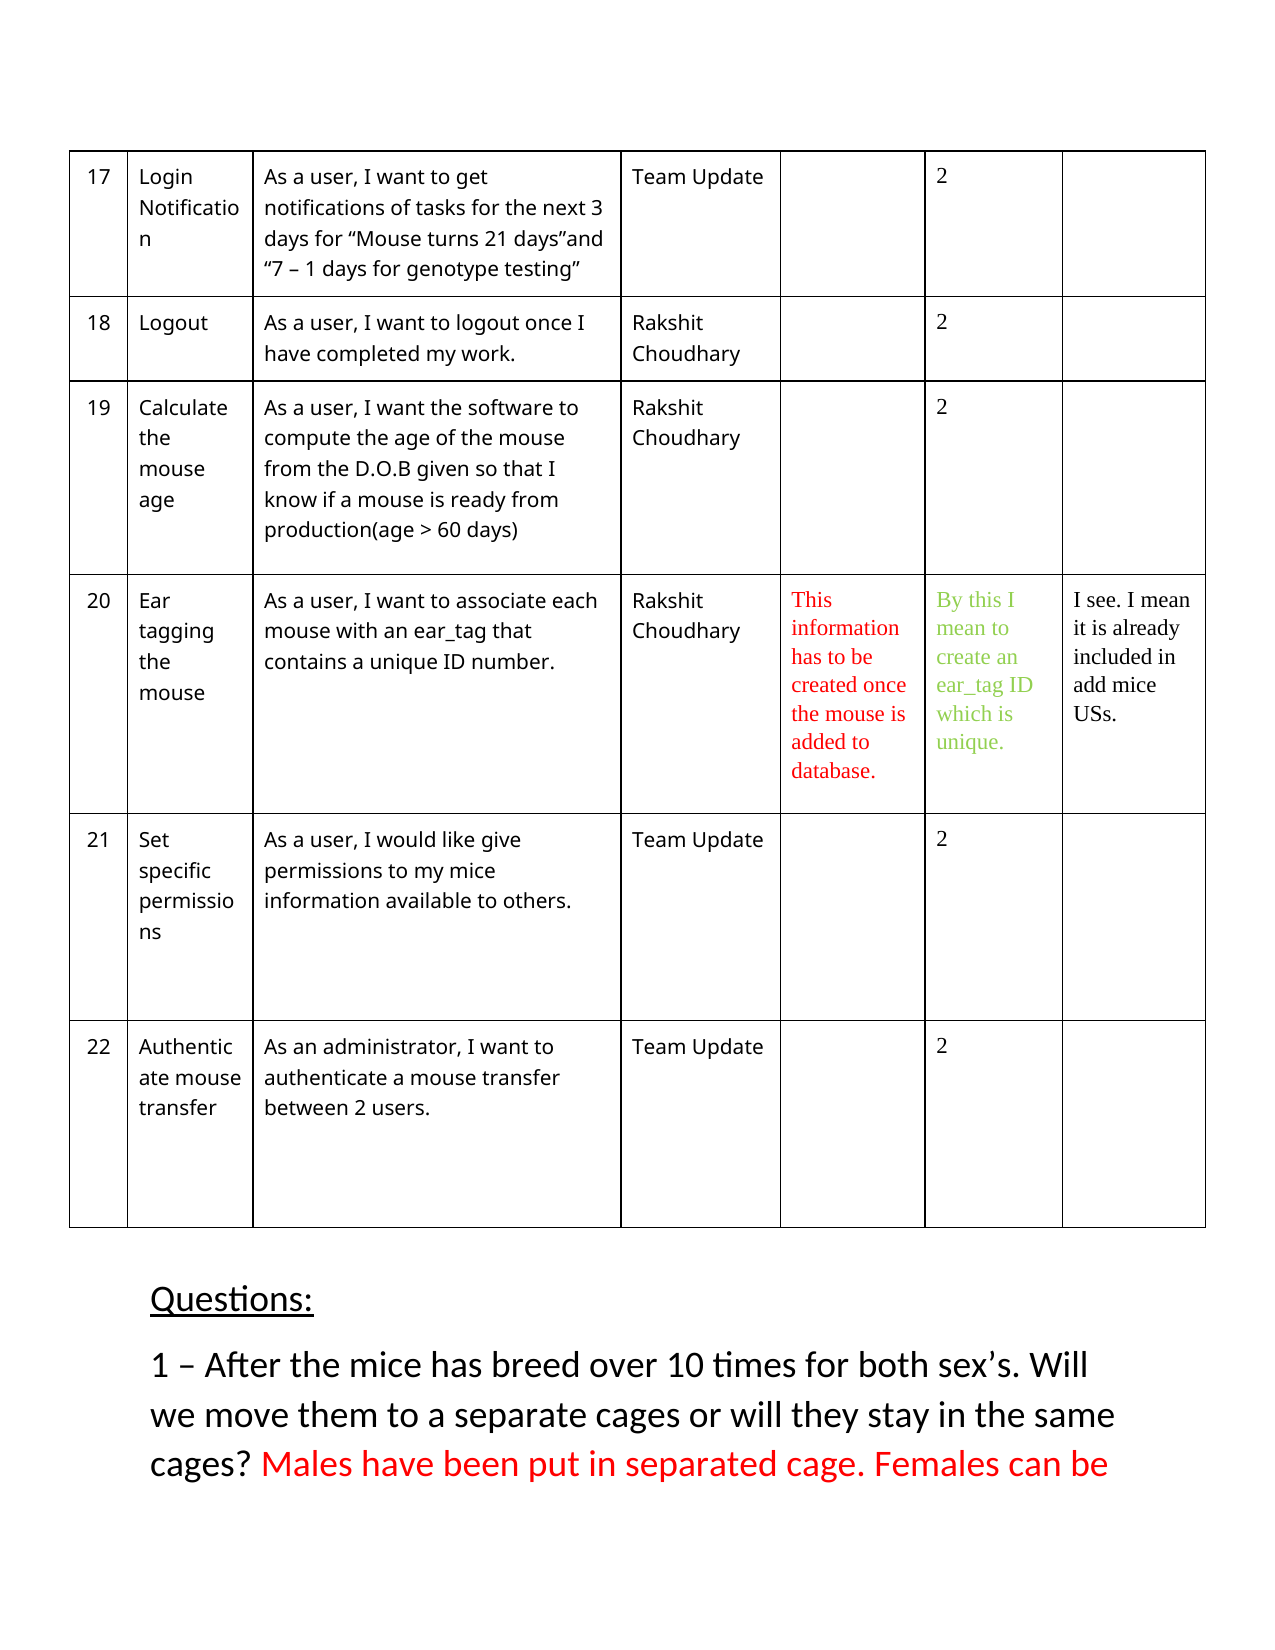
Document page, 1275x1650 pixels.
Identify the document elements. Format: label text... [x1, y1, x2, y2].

table_cell 2 [926, 382, 1062, 573]
table_cell Login Notification [128, 152, 252, 296]
table_cell 22 [70, 1021, 127, 1227]
table_cell 19 [70, 382, 127, 573]
table_cell 2 [926, 152, 1062, 296]
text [150, 1341, 1125, 1486]
table_cell Ear tagging the mouse [128, 575, 252, 813]
text Questions: [150, 1275, 1125, 1321]
table_cell [1063, 382, 1205, 573]
table_cell As a user, I want the software to compute the age of the mouse from the D.O.B given so that I know if a mouse is ready from production(age > 60 days) [254, 382, 620, 573]
table_cell 21 [70, 814, 127, 1020]
table_cell By this I mean to create an ear_tag ID which is unique. [926, 575, 1062, 813]
table_cell 2 [926, 814, 1062, 1020]
table_cell [781, 297, 924, 380]
table_cell I see. I mean it is already included in add mice USs. [1063, 575, 1205, 813]
table_cell [1063, 152, 1205, 296]
table_cell [1063, 1021, 1205, 1227]
table_cell [1063, 814, 1205, 1020]
table_cell Team Update [622, 814, 780, 1020]
table_cell As an administrator, I want to authenticate a mouse transfer between 2 users. [254, 1021, 620, 1227]
table_cell Calculate the mouse age [128, 382, 252, 573]
table_cell As a user, I would like give permissions to my mice information available to others. [254, 814, 620, 1020]
table_cell 18 [70, 297, 127, 380]
table_cell As a user, I want to logout once I have completed my work. [254, 297, 620, 380]
table_cell [781, 152, 924, 296]
table_cell 17 [70, 152, 127, 296]
table_cell [781, 382, 924, 573]
table_cell Authenticate mouse transfer [128, 1021, 252, 1227]
table_cell Set specific permissions [128, 814, 252, 1020]
table_cell 2 [926, 1021, 1062, 1227]
table_cell Team Update [622, 1021, 780, 1227]
table_cell This information has to be created once the mouse is added to database. [781, 575, 924, 813]
table_cell [781, 1021, 924, 1227]
table_cell Team Update [622, 152, 780, 296]
table_cell As a user, I want to get notifications of tasks for the next 3 days for “Mouse turns 21 days”and “7 – 1 days for genotype testing” [254, 152, 620, 296]
table_cell [781, 814, 924, 1020]
table_cell Logout [128, 297, 252, 380]
table_cell Rakshit Choudhary [622, 575, 780, 813]
table_cell [1063, 297, 1205, 380]
table_cell 2 [926, 297, 1062, 380]
table_cell As a user, I want to associate each mouse with an ear_tag that contains a unique ID number. [254, 575, 620, 813]
table_cell 20 [70, 575, 127, 813]
table_cell Rakshit Choudhary [622, 382, 780, 573]
table_cell Rakshit Choudhary [622, 297, 780, 380]
